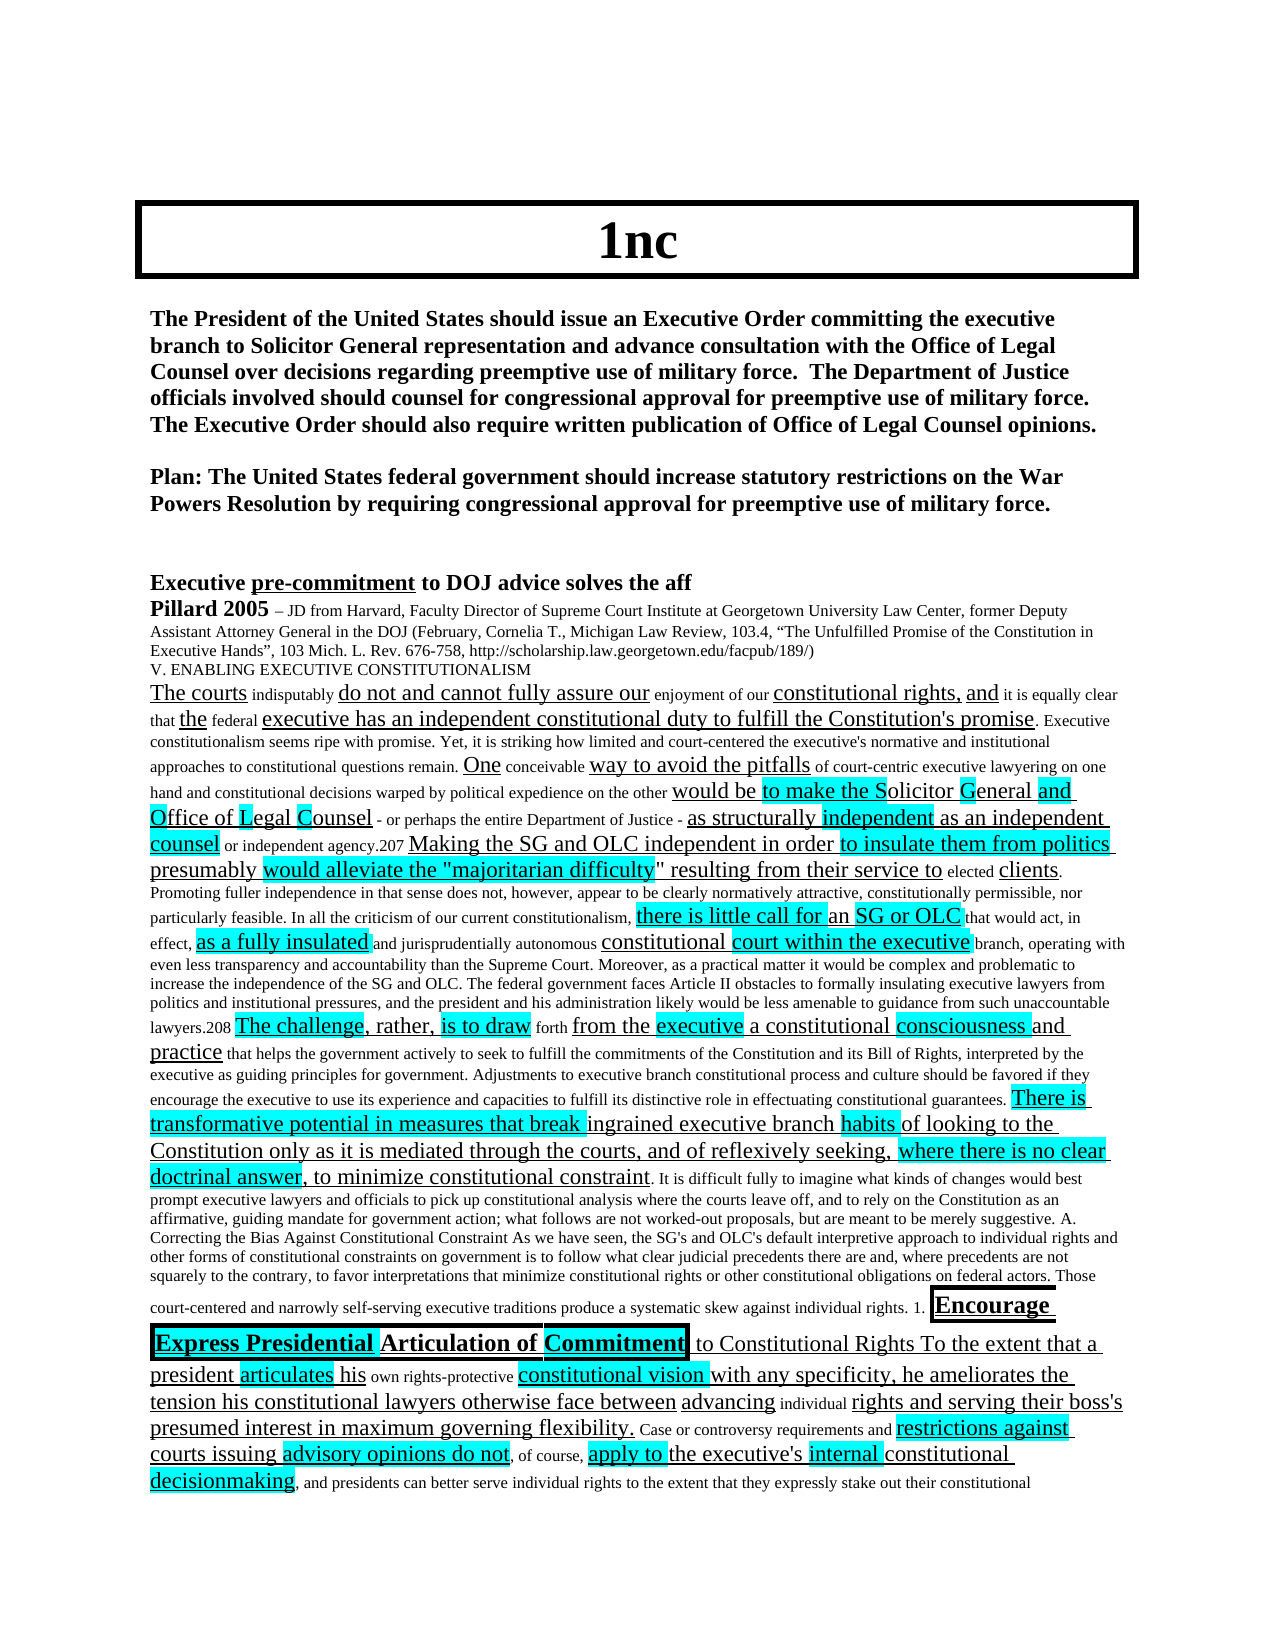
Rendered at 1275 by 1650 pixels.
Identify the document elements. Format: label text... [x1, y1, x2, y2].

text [150, 679, 1125, 1493]
text Executive pre-commitment to DOJ advice solves the aff [150, 569, 1125, 595]
text V. ENABLING EXECUTIVE CONSTITUTIONALISM [150, 660, 1125, 679]
text Plan: The United States federal government should increase statutory restrictions on the War Powers Resolution by requiring congressional approval for preemptive use of military force. [150, 463, 1125, 516]
text The President of the United States should issue an Executive Order committing the executive branch to Solicitor General representation and advance consultation with the Office of Legal Counsel over decisions regarding preemptive use of military force. The Department of Justice officials involved should counsel for congressional approval for preemptive use of military force. The Executive Order should also require written publication of Office of Legal Counsel opinions. [150, 305, 1125, 437]
text Pillard 2005 – JD from Harvard, Faculty Director of Supreme Court Institute at Georgetown University Law Center, former Deputy Assistant Attorney General in the DOJ (February, Cornelia T., Michigan Law Review, 103.4, “The Unfulfilled Promise of the Constitution in Executive Hands”, 103 Mich. L. Rev. 676-758, http://scholarship.law.georgetown.edu/facpub/189/) [150, 595, 1125, 660]
subtitle 1nc [142, 206, 1133, 273]
